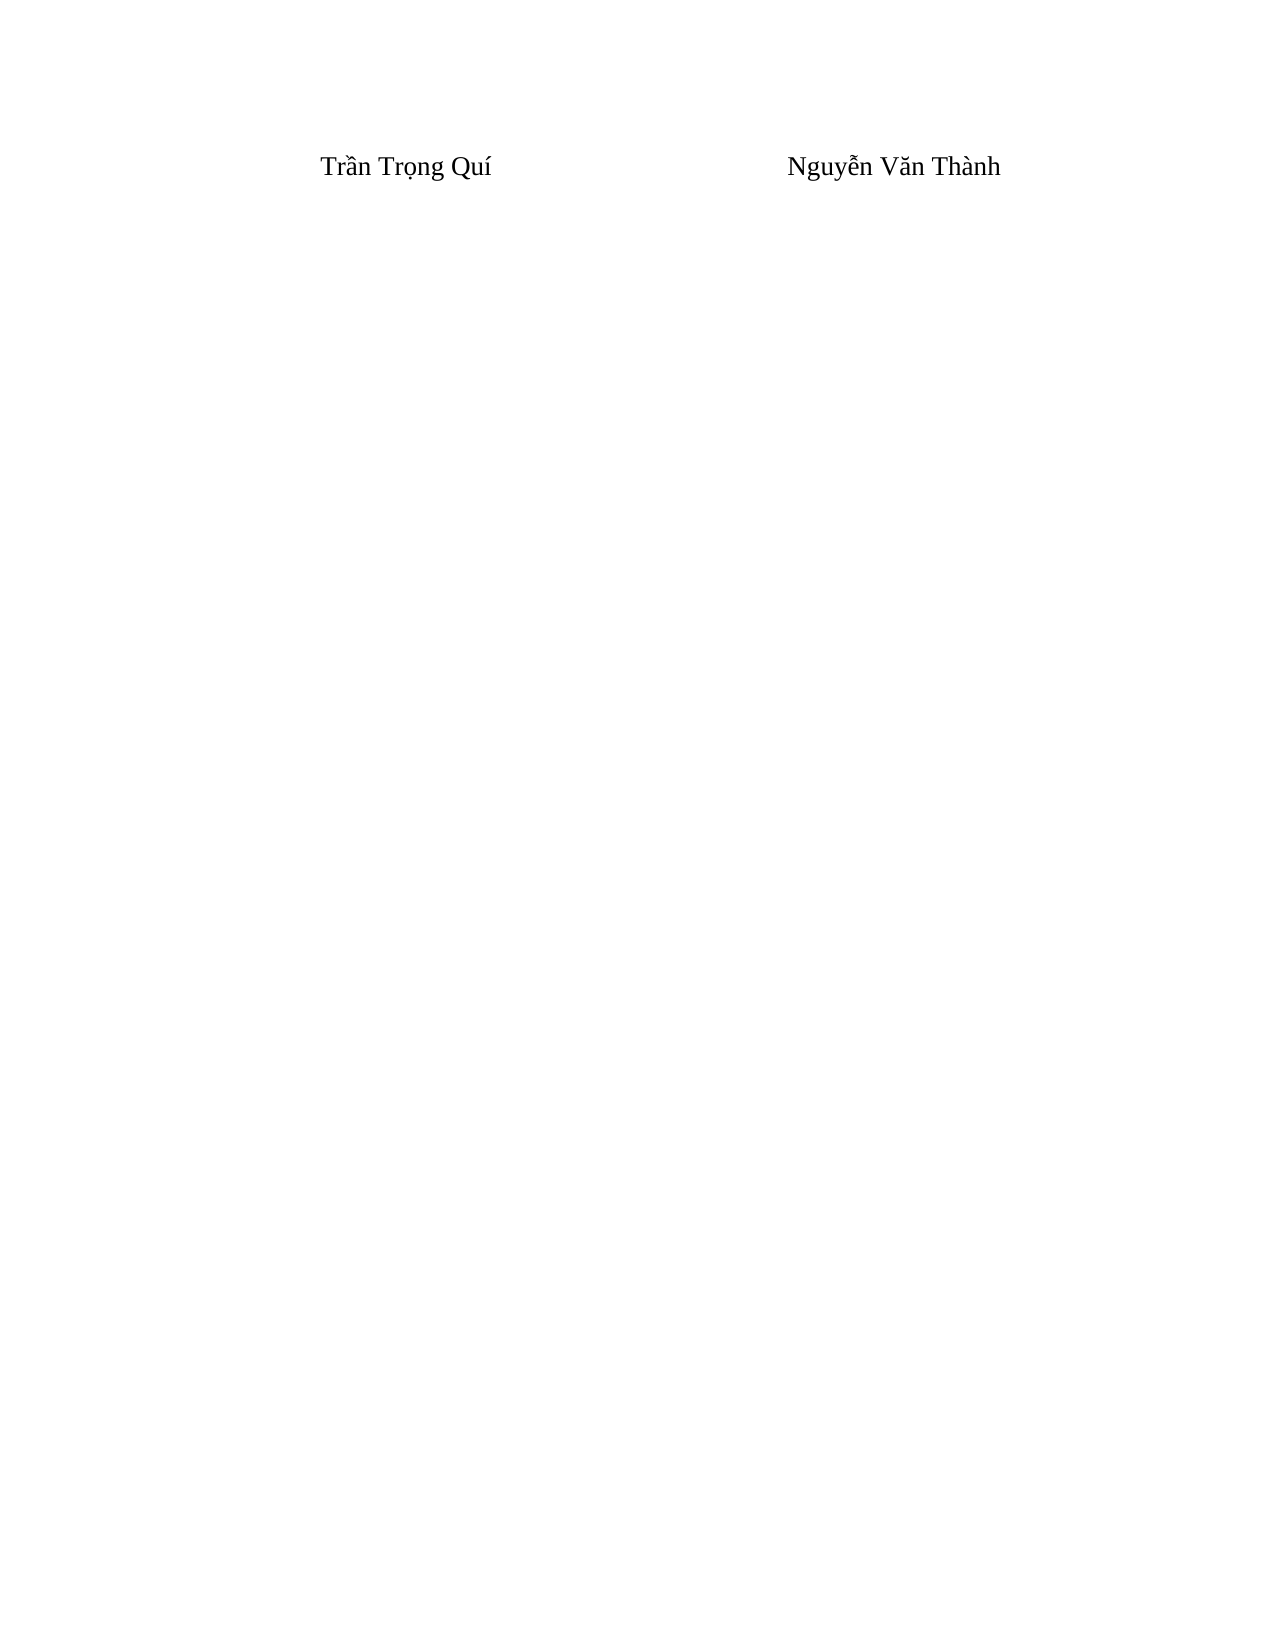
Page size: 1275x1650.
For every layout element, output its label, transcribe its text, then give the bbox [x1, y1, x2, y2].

text Trần Trọng Quí Nguyễn Văn Thành [0, 151, 1120, 182]
